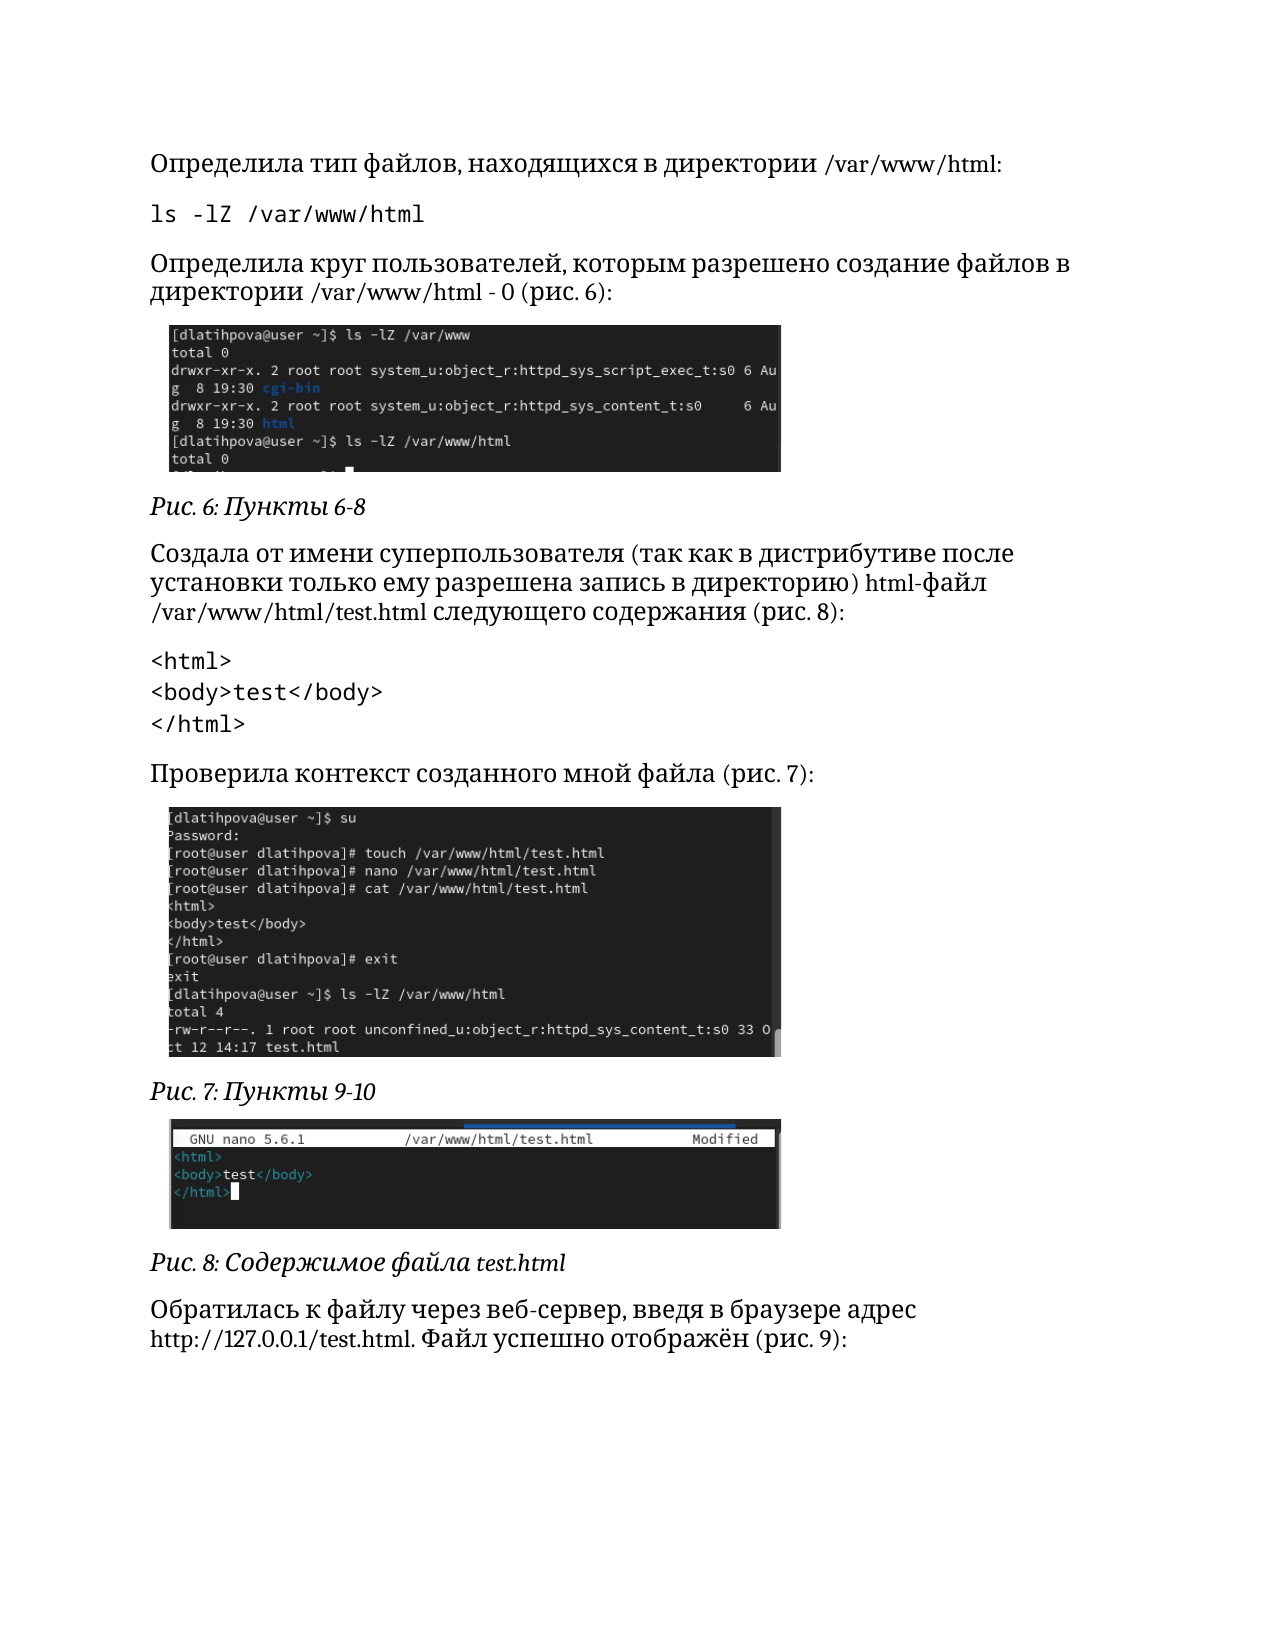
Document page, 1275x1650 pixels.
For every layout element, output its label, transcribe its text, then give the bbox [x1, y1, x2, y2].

text Рис. 6: Пункты 6-8 [150, 492, 1125, 521]
picture [168, 325, 782, 472]
picture [168, 1119, 782, 1229]
text Создала от имени суперпользователя (так как в дистрибутиве после установки только ему разрешена запись в директорию) html-файл /var/www/html/test.html следующего содержания (рис. 8): [150, 540, 1125, 626]
text Рис. 7: Пункты 9-10 [150, 1078, 1125, 1107]
text ls -lZ /var/www/html [150, 197, 1125, 229]
text Обратилась к файлу через веб-сервер, введя в браузере адрес http://127.0.0.1/test.html. Файл успешно отображён (рис. 9): [150, 1296, 1125, 1354]
text <html> <body>test</body> </html> [150, 645, 1125, 739]
text Проверила контекст созданного мной файла (рис. 7): [150, 759, 1125, 788]
text Определила круг пользователей, которым разрешено создание файлов в директории /var/www/html - 0 (рис. 6): [150, 249, 1125, 307]
text Определила тип файлов, находящихся в директории /var/www/html: [150, 150, 1125, 179]
picture [168, 807, 782, 1057]
text Рис. 8: Содержимое файла test.html [150, 1249, 1125, 1278]
